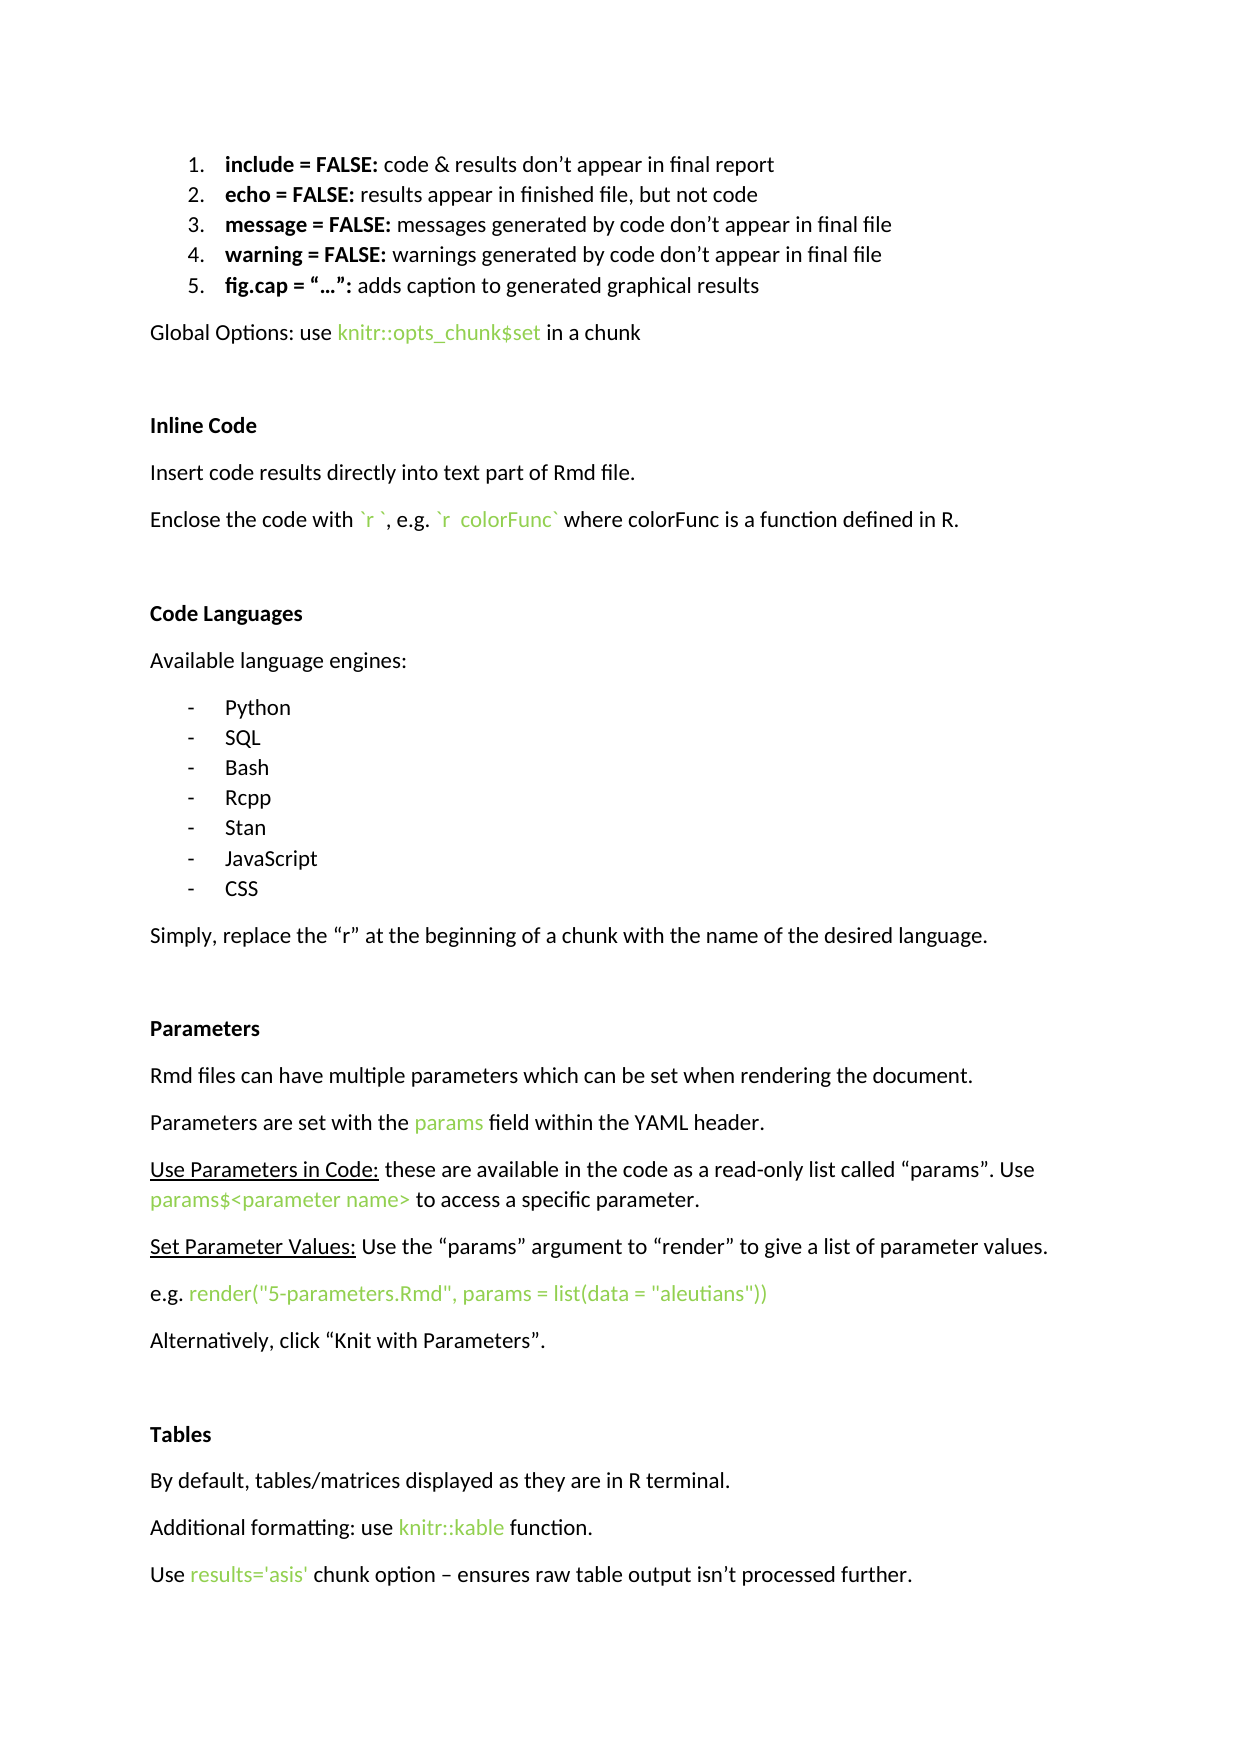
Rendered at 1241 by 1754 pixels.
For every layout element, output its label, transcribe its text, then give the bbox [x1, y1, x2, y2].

text Tables [150, 1420, 1090, 1448]
list Stan [187, 813, 1090, 842]
text Use Parameters in Code: these are available in the code as a read-only list called “params”. Use params$<parameter name> to access a specific parameter. [150, 1155, 1090, 1213]
list echo = FALSE: results appear in finished file, but not code [187, 180, 1090, 208]
text Parameters are set with the params field within the YAML header. [150, 1108, 1090, 1136]
text Rmd files can have multiple parameters which can be set when rendering the document. [150, 1061, 1090, 1089]
list fig.cap = “…”: adds caption to generated graphical results [187, 271, 1090, 299]
text Alternatively, click “Knit with Parameters”. [150, 1326, 1090, 1354]
text By default, tables/matrices displayed as they are in R terminal. [150, 1467, 1090, 1495]
list Bash [187, 753, 1090, 781]
text Additional formatting: use knitr::kable function. [150, 1513, 1090, 1542]
text e.g. render("5-parameters.Rmd", params = list(data = "aleutians")) [150, 1279, 1090, 1307]
text Enclose the code with `r `, e.g. `r colorFunc` where colorFunc is a function defined in R. [150, 505, 1090, 533]
list SQL [187, 723, 1090, 751]
text Inline Code [150, 411, 1090, 439]
list Rcpp [187, 783, 1090, 811]
text Use results='asis' chunk option – ensures raw table output isn’t processed further. [150, 1560, 1090, 1588]
list CSS [187, 874, 1090, 902]
text Parameters [150, 1014, 1090, 1043]
text Available language engines: [150, 646, 1090, 674]
text Code Languages [150, 599, 1090, 627]
text Set Parameter Values: Use the “params” argument to “render” to give a list of parameter values. [150, 1232, 1090, 1260]
list warning = FALSE: warnings generated by code don’t appear in final file [187, 241, 1090, 269]
list include = FALSE: code & results don’t appear in final report [187, 150, 1090, 178]
list message = FALSE: messages generated by code don’t appear in final file [187, 210, 1090, 238]
list JavaScript [187, 844, 1090, 872]
list Python [187, 693, 1090, 721]
text Global Options: use knitr::opts_chunk$set in a chunk [150, 318, 1090, 346]
text Insert code results directly into text part of Rmd file. [150, 458, 1090, 486]
text Simply, replace the “r” at the beginning of a chunk with the name of the desired language. [150, 921, 1090, 949]
